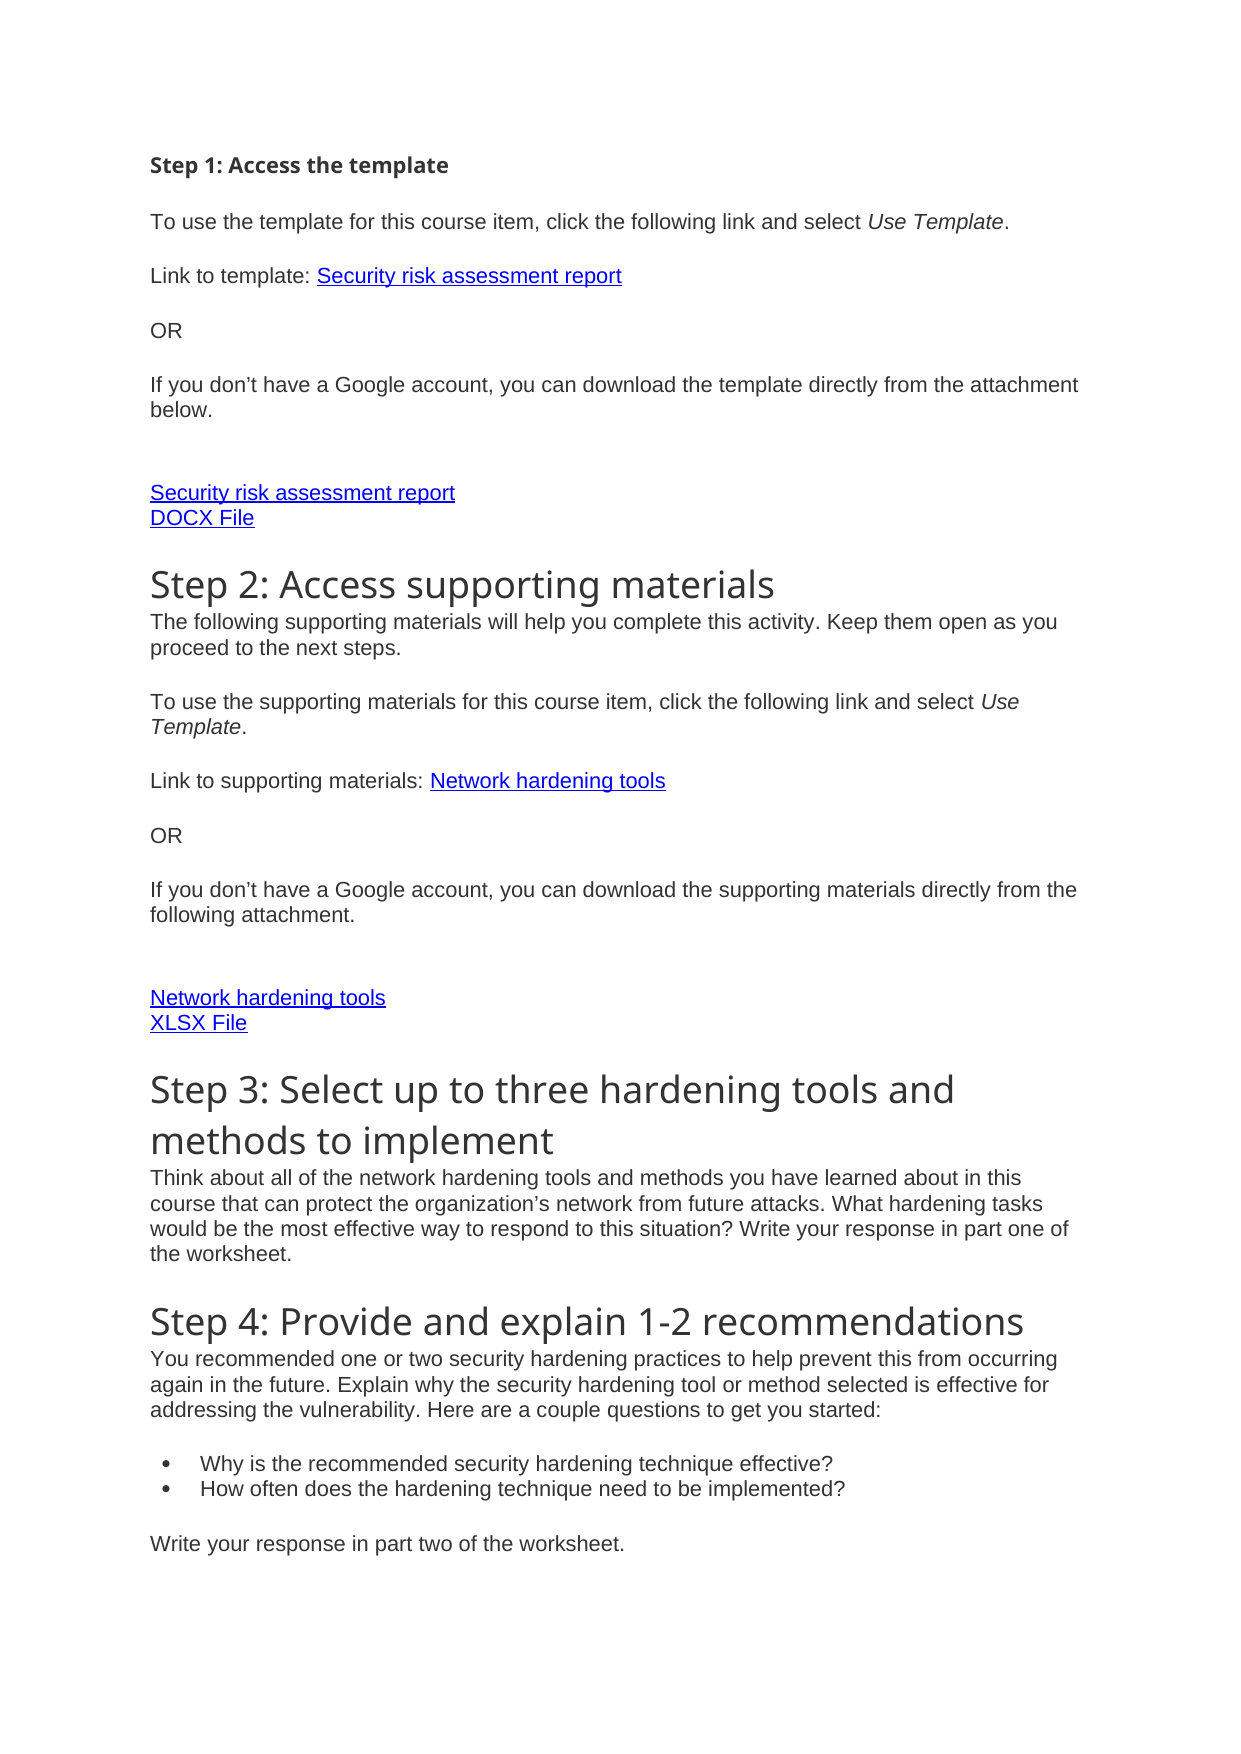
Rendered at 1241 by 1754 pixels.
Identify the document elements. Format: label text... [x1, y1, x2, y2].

text Write your response in part two of the worksheet. [150, 1531, 1090, 1556]
text Think about all of the network hardening tools and methods you have learned about in this course that can protect the organization’s network from future attacks. What hardening tasks would be the most effective way to respond to this situation? Write your response in part one of the worksheet. [150, 1165, 1090, 1266]
text If you don’t have a Google account, you can download the template directly from the attachment below. [150, 372, 1090, 422]
text To use the supporting materials for this course item, click the following link and select Use Template. [150, 689, 1090, 739]
text Link to template: Security risk assessment report [150, 263, 1090, 288]
text Link to supporting materials: Network hardening tools [150, 768, 1090, 793]
text Step 2: Access supporting materials [150, 558, 1090, 609]
text Step 4: Provide and explain 1-2 recommendations [150, 1295, 1090, 1346]
text XLSX File [150, 1010, 1090, 1035]
text Step 1: Access the template [150, 150, 1090, 180]
text OR [150, 823, 1090, 848]
text To use the template for this course item, click the following link and select Use Template. [150, 209, 1090, 234]
text The following supporting materials will help you complete this activity. Keep them open as you proceed to the next steps. [150, 609, 1090, 659]
text Security risk assessment report [150, 480, 1090, 505]
text You recommended one or two security hardening practices to help prevent this from occurring again in the future. Explain why the security hardening tool or method selected is effective for addressing the vulnerability. Here are a couple questions to get you started: [150, 1346, 1090, 1422]
text If you don’t have a Google account, you can download the supporting materials directly from the following attachment. [150, 877, 1090, 927]
text Step 3: Select up to three hardening tools and methods to implement [150, 1063, 1090, 1165]
text DOCX File [150, 505, 1090, 530]
text OR [150, 318, 1090, 343]
list How often does the hardening technique need to be implemented? [162, 1476, 1090, 1501]
list Why is the recommended security hardening technique effective? [162, 1451, 1090, 1476]
text Network hardening tools [150, 985, 1090, 1010]
